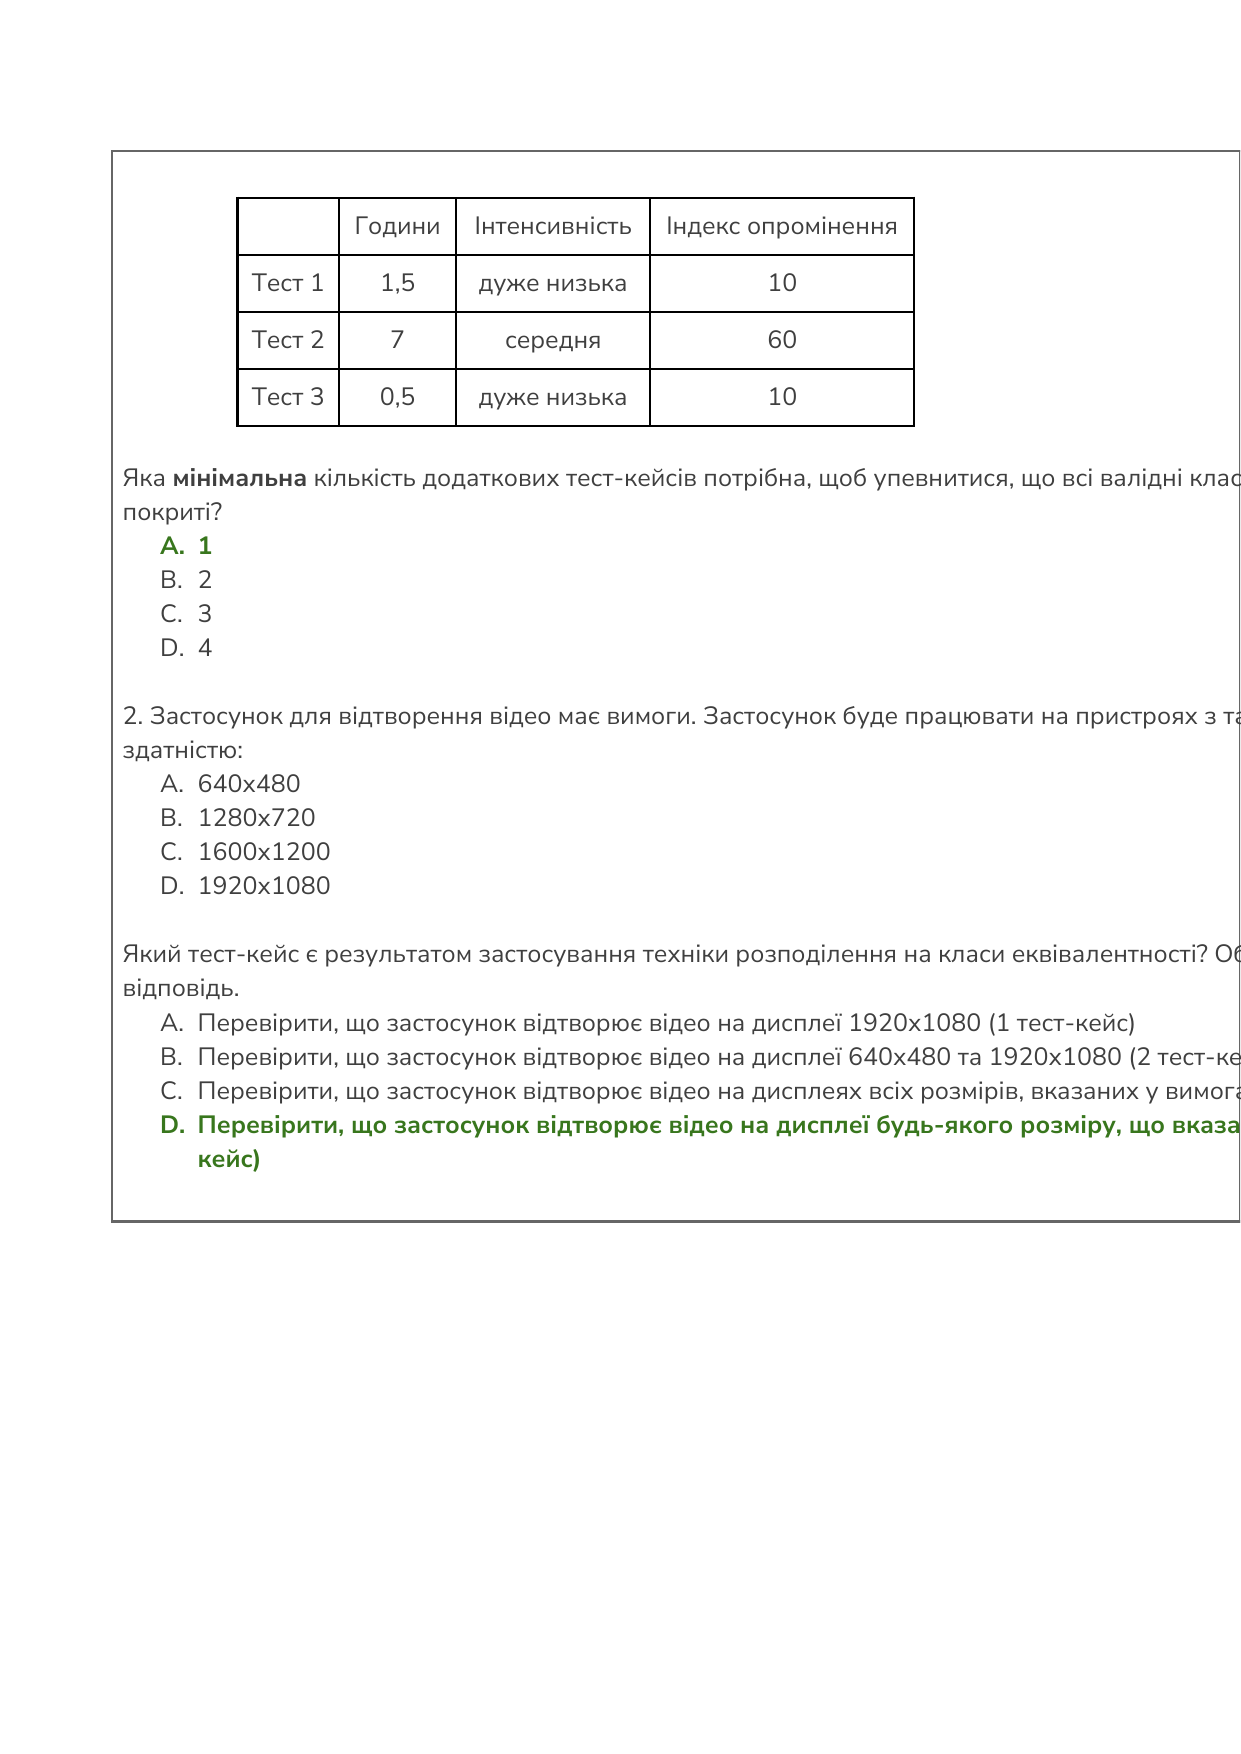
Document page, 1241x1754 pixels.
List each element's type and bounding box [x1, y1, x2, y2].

table_cell [113, 152, 1239, 1220]
